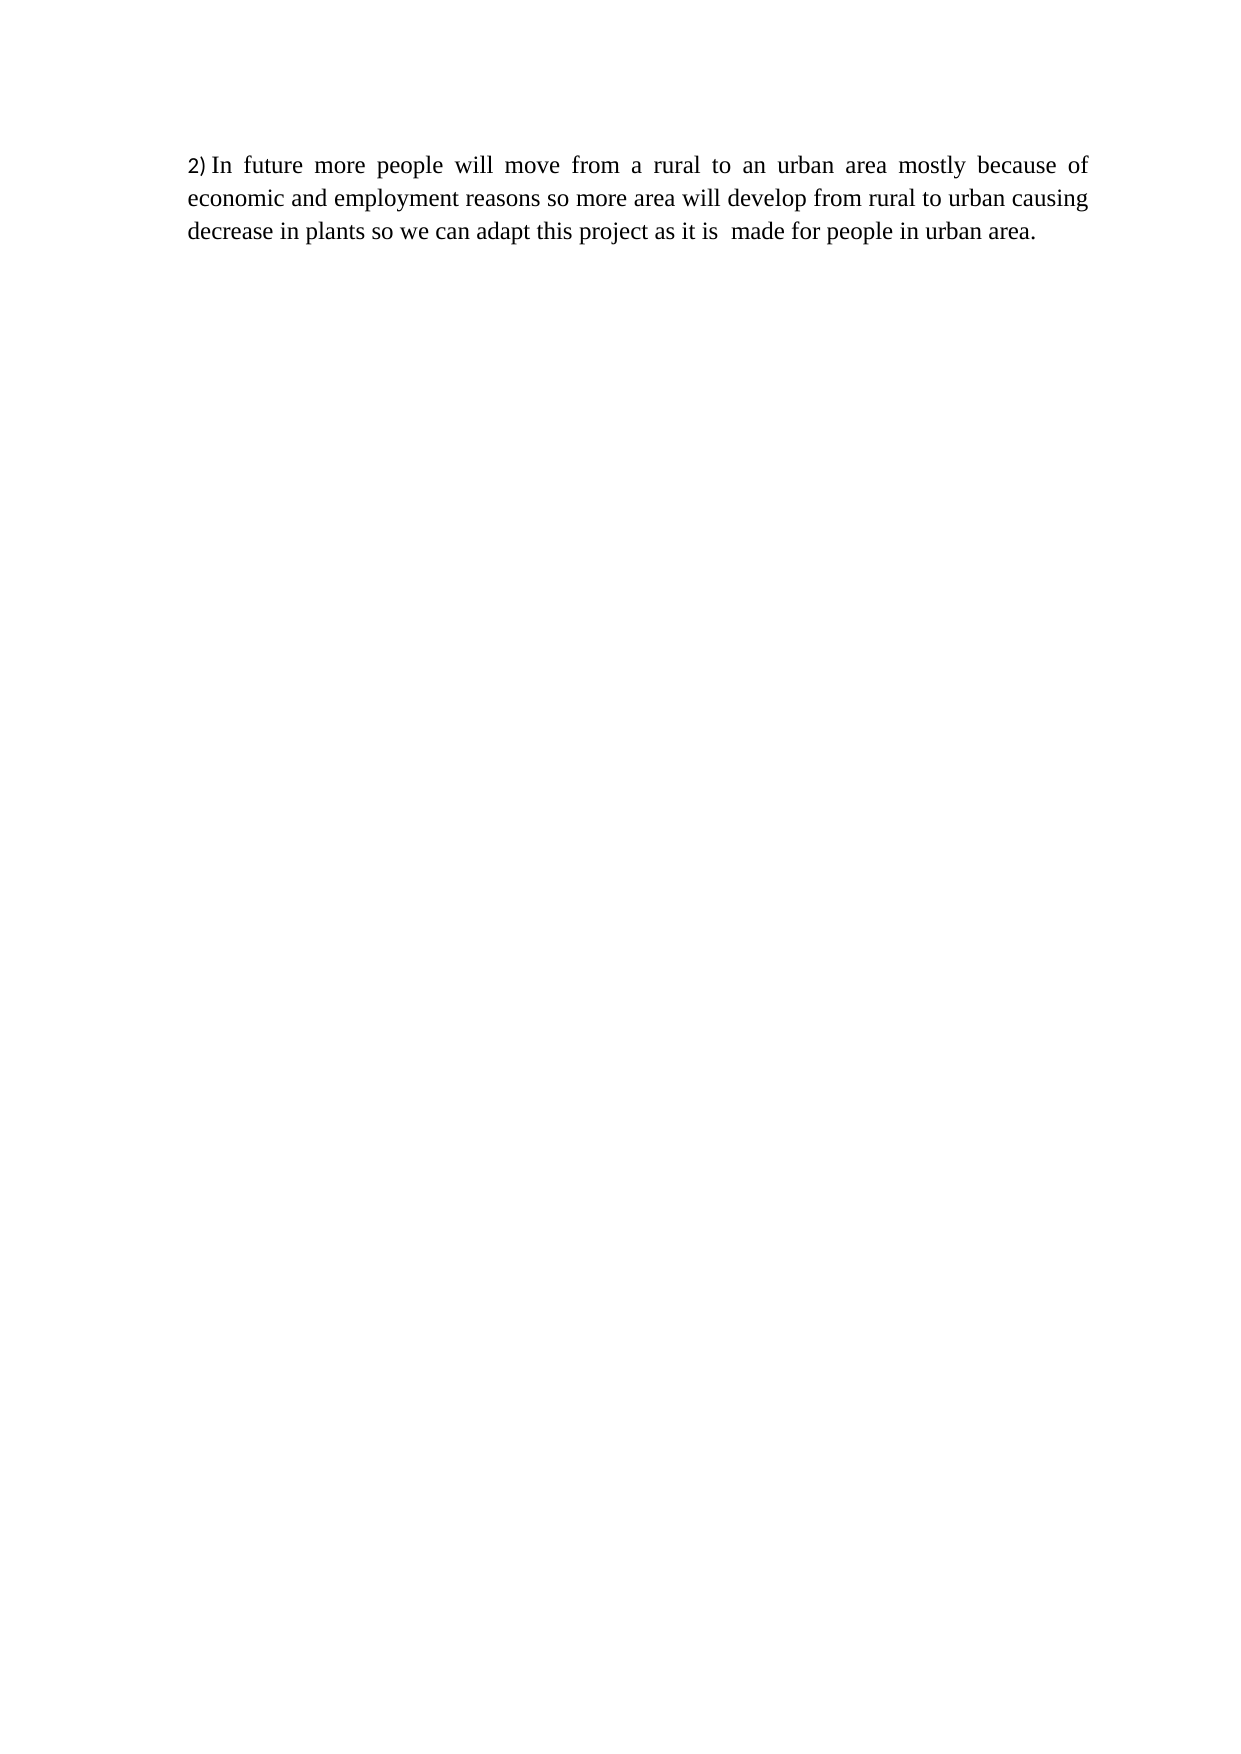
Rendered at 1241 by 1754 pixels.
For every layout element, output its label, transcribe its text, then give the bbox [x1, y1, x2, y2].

list In future more people will move from a rural to an urban area mostly because of economic and employment reasons so more area will develop from rural to urban causing decrease in plants so we can adapt this project as it is made for people in urban area. [187, 150, 1090, 245]
